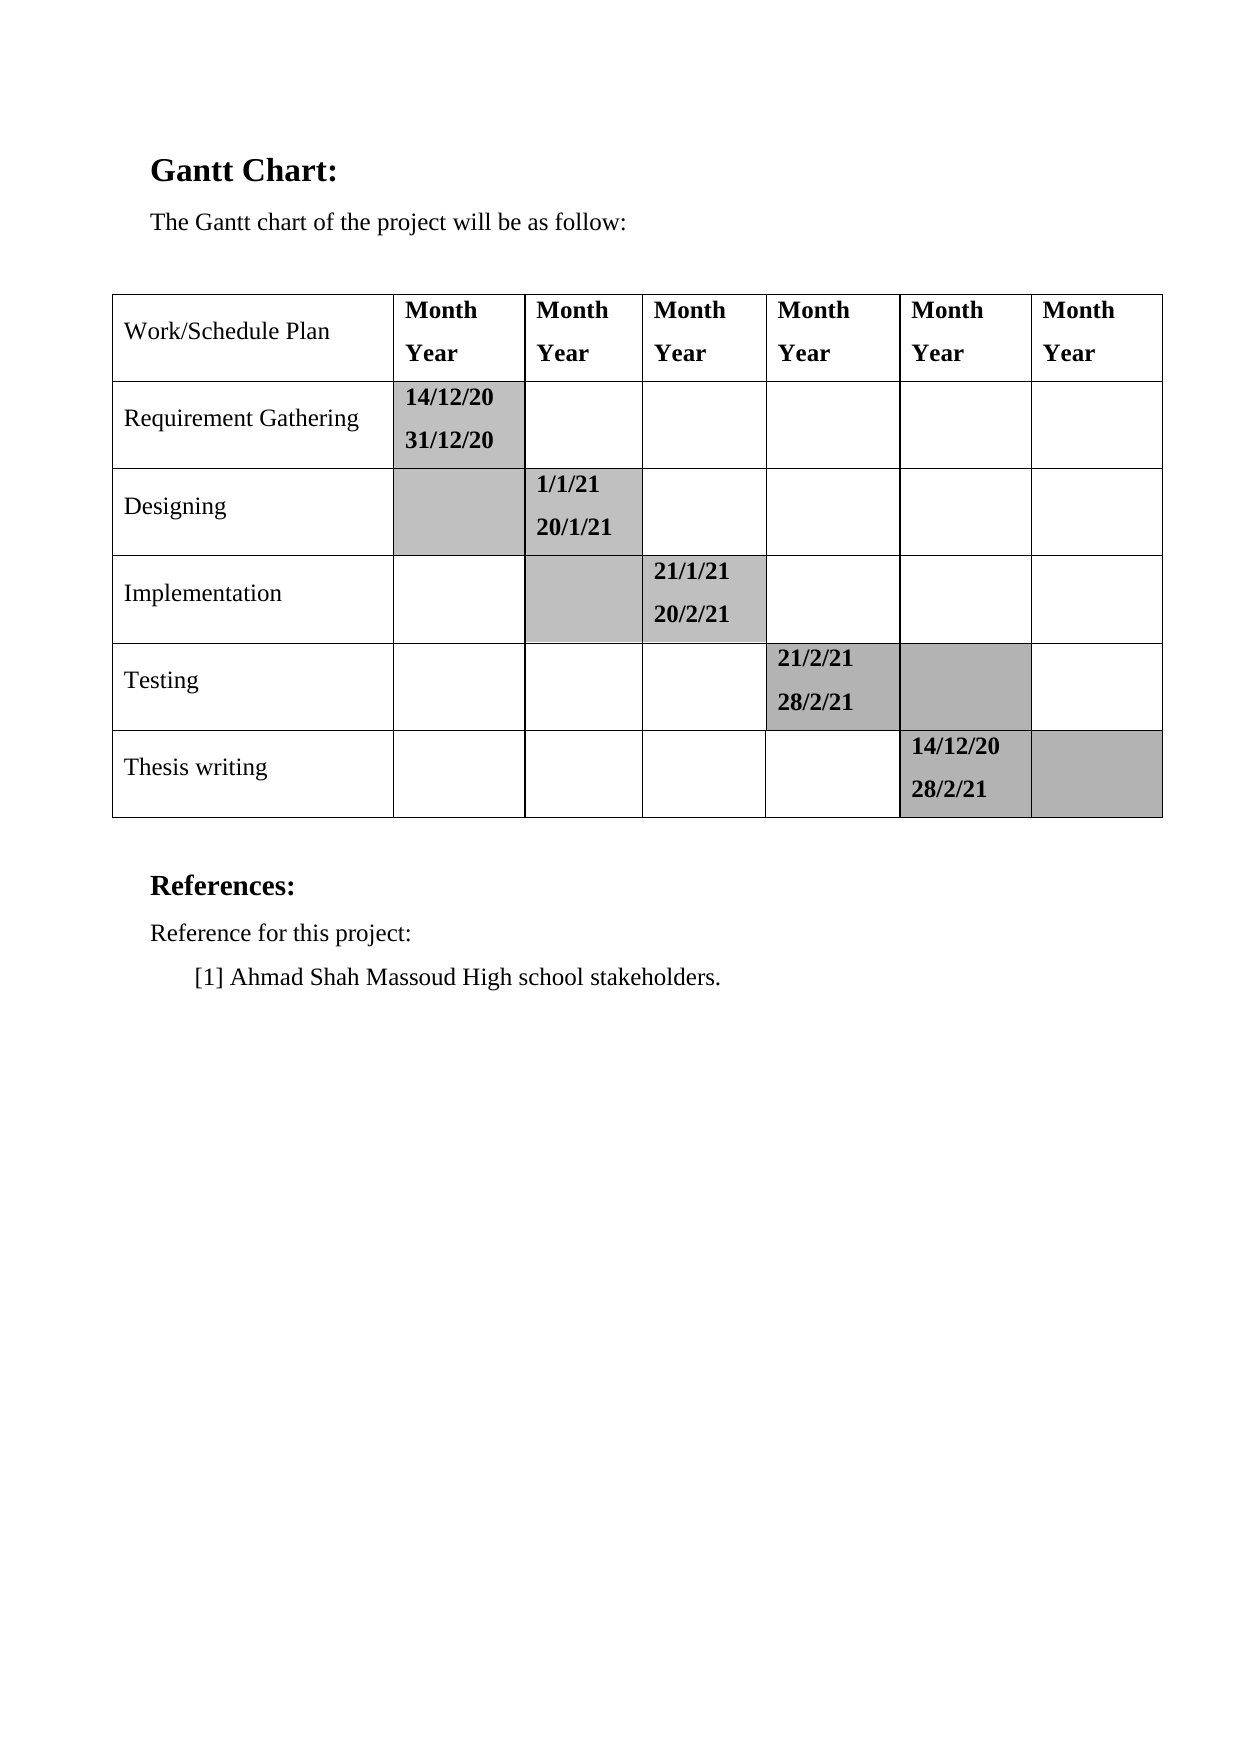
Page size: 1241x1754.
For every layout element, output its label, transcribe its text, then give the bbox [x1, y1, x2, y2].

table_cell 21/2/21 28/2/21 [767, 644, 899, 730]
table_header Month Year [1032, 295, 1162, 381]
table_cell [526, 644, 642, 730]
table_cell [643, 469, 766, 555]
table_cell [526, 731, 642, 817]
table_cell [901, 469, 1031, 555]
table_cell [394, 469, 524, 555]
table_cell 1/1/21 20/1/21 [526, 469, 642, 555]
table_header Month Year [901, 295, 1031, 381]
table_header Month Year [643, 295, 766, 381]
table_cell Testing [113, 644, 393, 730]
text Reference for this project: [150, 918, 1090, 947]
table_cell [1032, 731, 1162, 817]
table_cell [1032, 556, 1162, 642]
table_cell [1032, 644, 1162, 730]
table_cell [394, 644, 524, 730]
table_cell [767, 382, 899, 468]
text Gantt Chart: [150, 150, 1090, 188]
table_cell 14/12/20 28/2/21 [901, 731, 1031, 817]
text The Gantt chart of the project will be as follow: [150, 207, 1090, 236]
table_header Work/Schedule Plan [113, 295, 393, 381]
table_cell [767, 469, 899, 555]
table_cell Thesis writing [113, 731, 393, 817]
table_cell Designing [113, 469, 393, 555]
table_cell [394, 731, 524, 817]
table_cell [643, 644, 766, 730]
table_cell 14/12/20 31/12/20 [394, 382, 524, 468]
table_cell [767, 556, 899, 642]
table_cell [643, 731, 765, 817]
table_cell Implementation [113, 556, 393, 642]
table_cell Requirement Gathering [113, 382, 393, 468]
table_cell [1032, 469, 1162, 555]
text References: [150, 868, 1090, 902]
table_header Month Year [526, 295, 642, 381]
text [1] Ahmad Shah Massoud High school stakeholders. [194, 962, 1090, 990]
table_cell 21/1/21 20/2/21 [643, 556, 766, 642]
table_cell [766, 731, 899, 817]
table_header Month Year [394, 295, 524, 381]
table_cell [901, 644, 1031, 730]
table_cell [643, 382, 766, 468]
table_cell [526, 382, 642, 468]
table_cell [901, 556, 1031, 642]
table_cell [1032, 382, 1162, 468]
table_cell [901, 382, 1031, 468]
table_cell [394, 556, 524, 642]
table_cell [526, 556, 642, 642]
table_header Month Year [767, 295, 899, 381]
